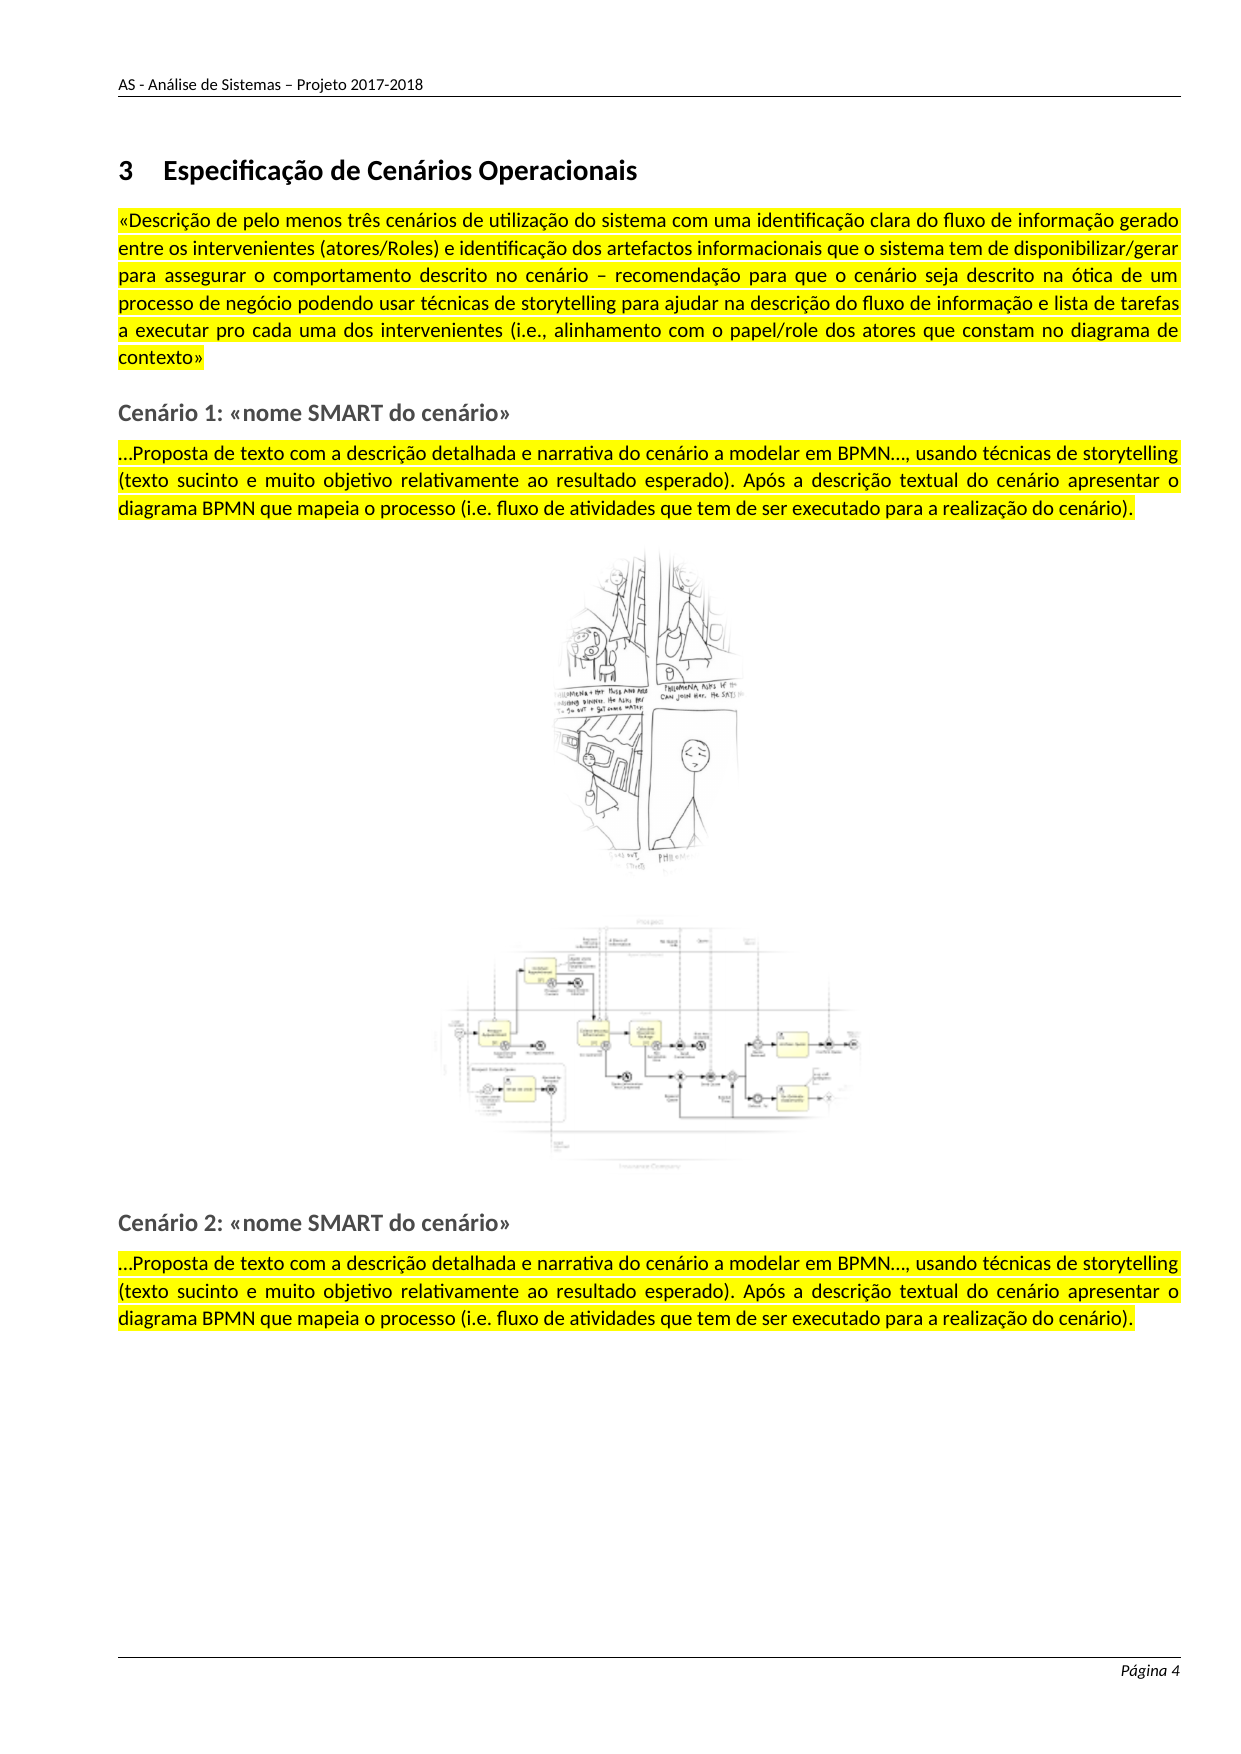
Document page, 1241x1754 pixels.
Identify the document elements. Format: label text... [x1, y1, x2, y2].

subtitle Cenário 1: «nome SMART do cenário» [118, 397, 1181, 427]
picture [457, 938, 844, 1151]
subtitle Cenário 2: «nome SMART do cenário» [118, 1208, 1181, 1238]
subtitle Especificação de Cenários Operacionais [118, 152, 1181, 188]
picture [576, 573, 724, 853]
